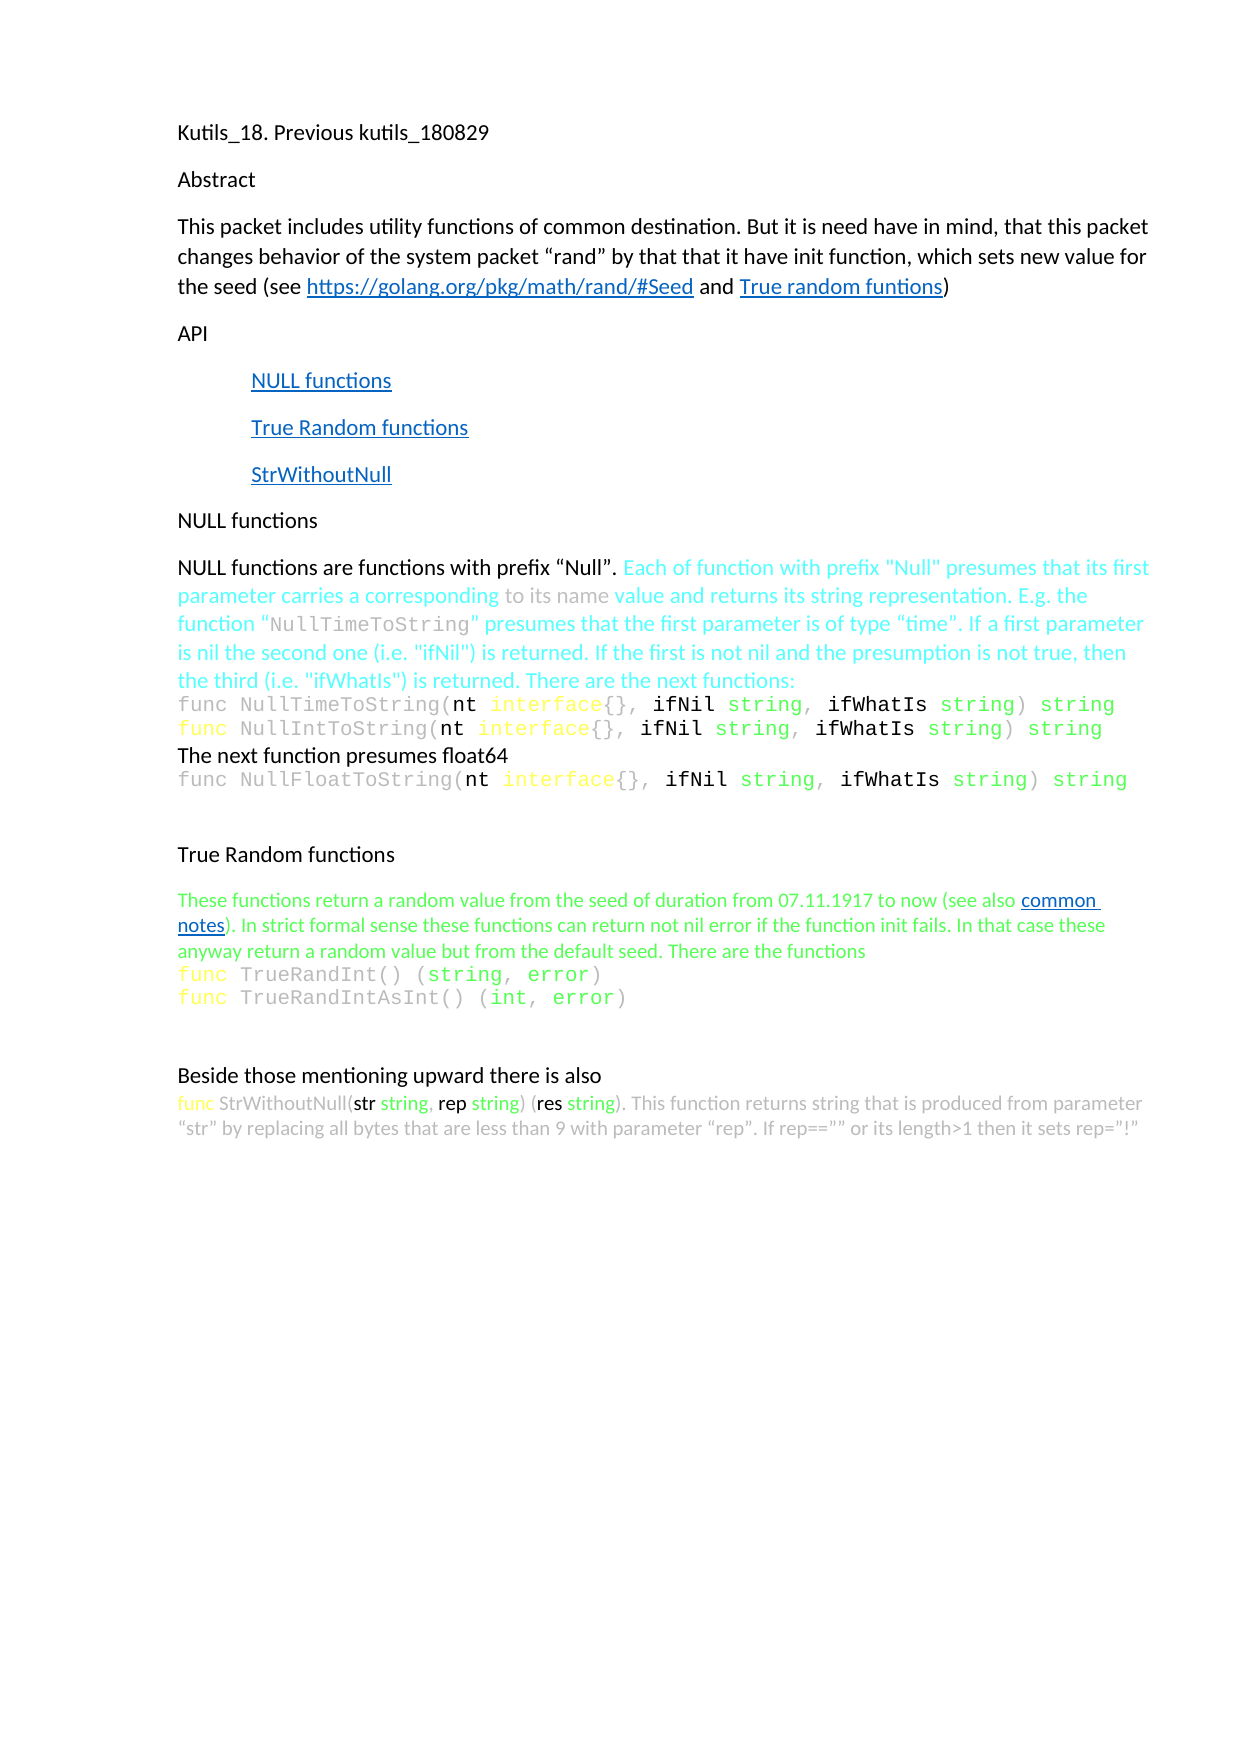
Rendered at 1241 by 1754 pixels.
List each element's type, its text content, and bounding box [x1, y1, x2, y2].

text The next function presumes float64 [177, 741, 1152, 769]
text These functions return a random value from the seed of duration from 07.11.1917 to now (see also common notes). In strict formal sense these functions can return not nil error if the function init fails. In that case these anyway return a random value but from the default seed. There are the functions [177, 887, 1152, 963]
text func NullTimeToString(nt interface{}, ifNil string, ifWhatIs string) string [177, 694, 1152, 718]
text func TrueRandInt() (string, error) [177, 963, 1152, 987]
text True Random functions [177, 840, 1152, 868]
text Beside those mentioning upward there is also [177, 1062, 1152, 1090]
text StrWithoutNull [177, 460, 1152, 488]
text API [177, 319, 1152, 347]
text func TrueRandIntAsInt() (int, error) [177, 987, 1152, 1011]
text func StrWithoutNull(str string, rep string) (res string). This function returns string that is produced from parameter “str” by replacing all bytes that are less than 9 with parameter “rep”. If rep==”” or its length>1 then it sets rep=”!” [177, 1090, 1152, 1141]
text NULL functions [177, 366, 1152, 394]
text True Random functions [177, 413, 1152, 441]
text This packet includes utility functions of common destination. But it is need have in mind, that this packet changes behavior of the system packet “rand” by that that it have init function, which sets new value for the seed (see https://golang.org/pkg/math/rand/#Seed and True random funtions) [177, 212, 1152, 300]
text func NullFloatToString(nt interface{}, ifNil string, ifWhatIs string) string [177, 769, 1152, 793]
text func NullIntToString(nt interface{}, ifNil string, ifWhatIs string) string [177, 718, 1152, 741]
text NULL functions [177, 507, 1152, 535]
text NULL functions are functions with prefix “Null”. Each of function with prefix "Null" presumes that its first parameter carries a corresponding to its name value and returns its string representation. E.g. the function “NullTimeToString” presumes that the first parameter is of type “time”. If a first parameter is nil the second one (i.e. "ifNil") is returned. If the first is not nil and the presumption is not true, then the third (i.e. "ifWhatIs") is returned. There are the next functions: [177, 553, 1152, 694]
text Abstract [177, 165, 1152, 193]
text Kutils_18. Previous kutils_180829 [177, 118, 1152, 146]
